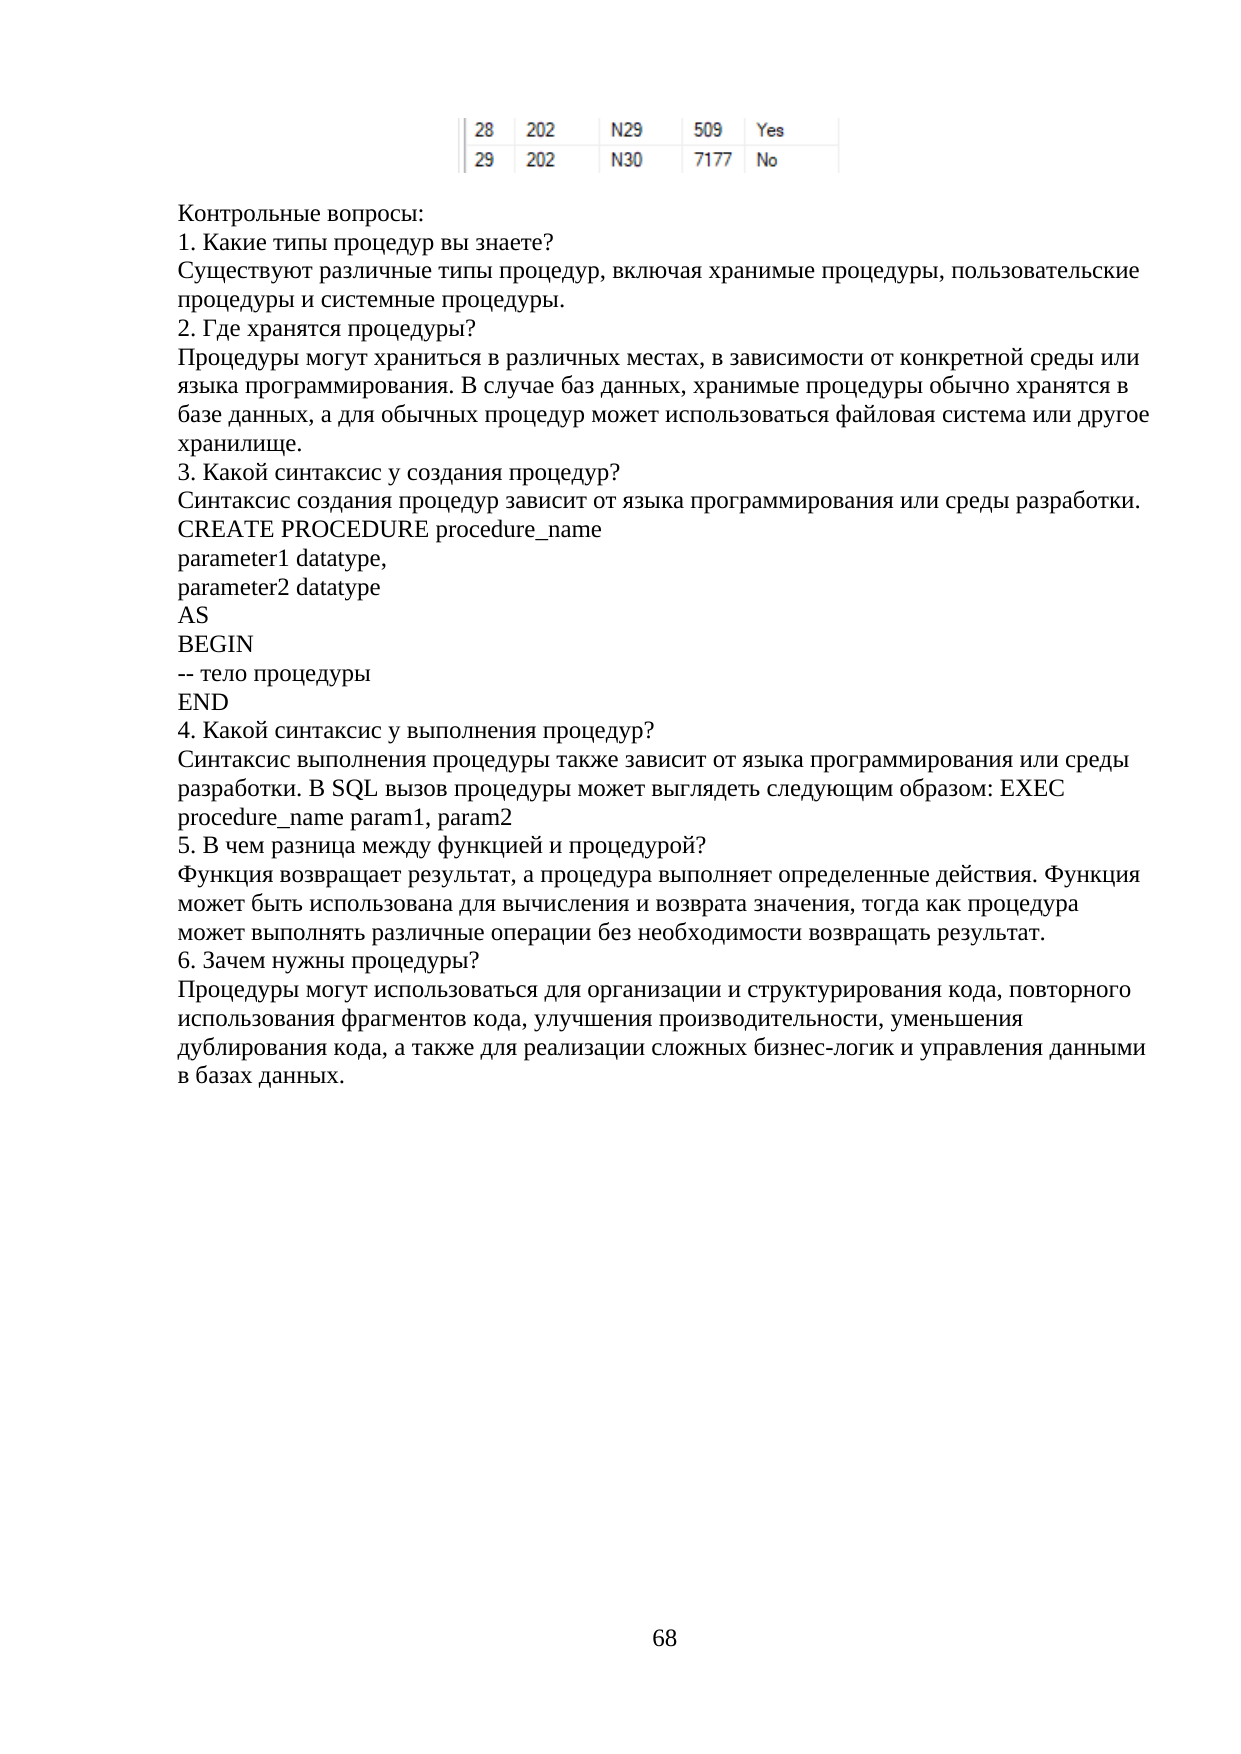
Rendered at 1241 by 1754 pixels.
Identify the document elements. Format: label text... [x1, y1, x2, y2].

text Контрольные вопросы: 1. Какие типы процедур вы знаете? Существуют различные типы процедур, включая хранимые процедуры, пользовательские процедуры и системные процедуры. 2. Где хранятся процедуры? Процедуры могут храниться в различных местах, в зависимости от конкретной среды или языка программирования. В случае баз данных, хранимые процедуры обычно хранятся в базе данных, а для обычных процедур может использоваться файловая система или другое хранилище. 3. Какой синтаксис у создания процедур? Синтаксис создания процедур зависит от языка программирования или среды разработки. CREATE PROCEDURE procedure_name parameter1 datatype, parameter2 datatype AS BEGIN -- тело процедуры END 4. Какой синтаксис у выполнения процедур? Синтаксис выполнения процедуры также зависит от языка программирования или среды разработки. В SQL вызов процедуры может выглядеть следующим образом: EXEC procedure_name param1, param2 5. В чем разница между функцией и процедурой? Функция возвращает результат, а процедура выполняет определенные действия. Функция может быть использована для вычисления и возврата значения, тогда как процедура может выполнять различные операции без необходимости возвращать результат. 6. Зачем нужны процедуры? Процедуры могут использоваться для организации и структурирования кода, повторного использования фрагментов кода, улучшения производительности, уменьшения дублирования кода, а также для реализации сложных бизнес-логик и управления данными в базах данных. [177, 198, 1152, 1089]
picture [458, 118, 871, 173]
